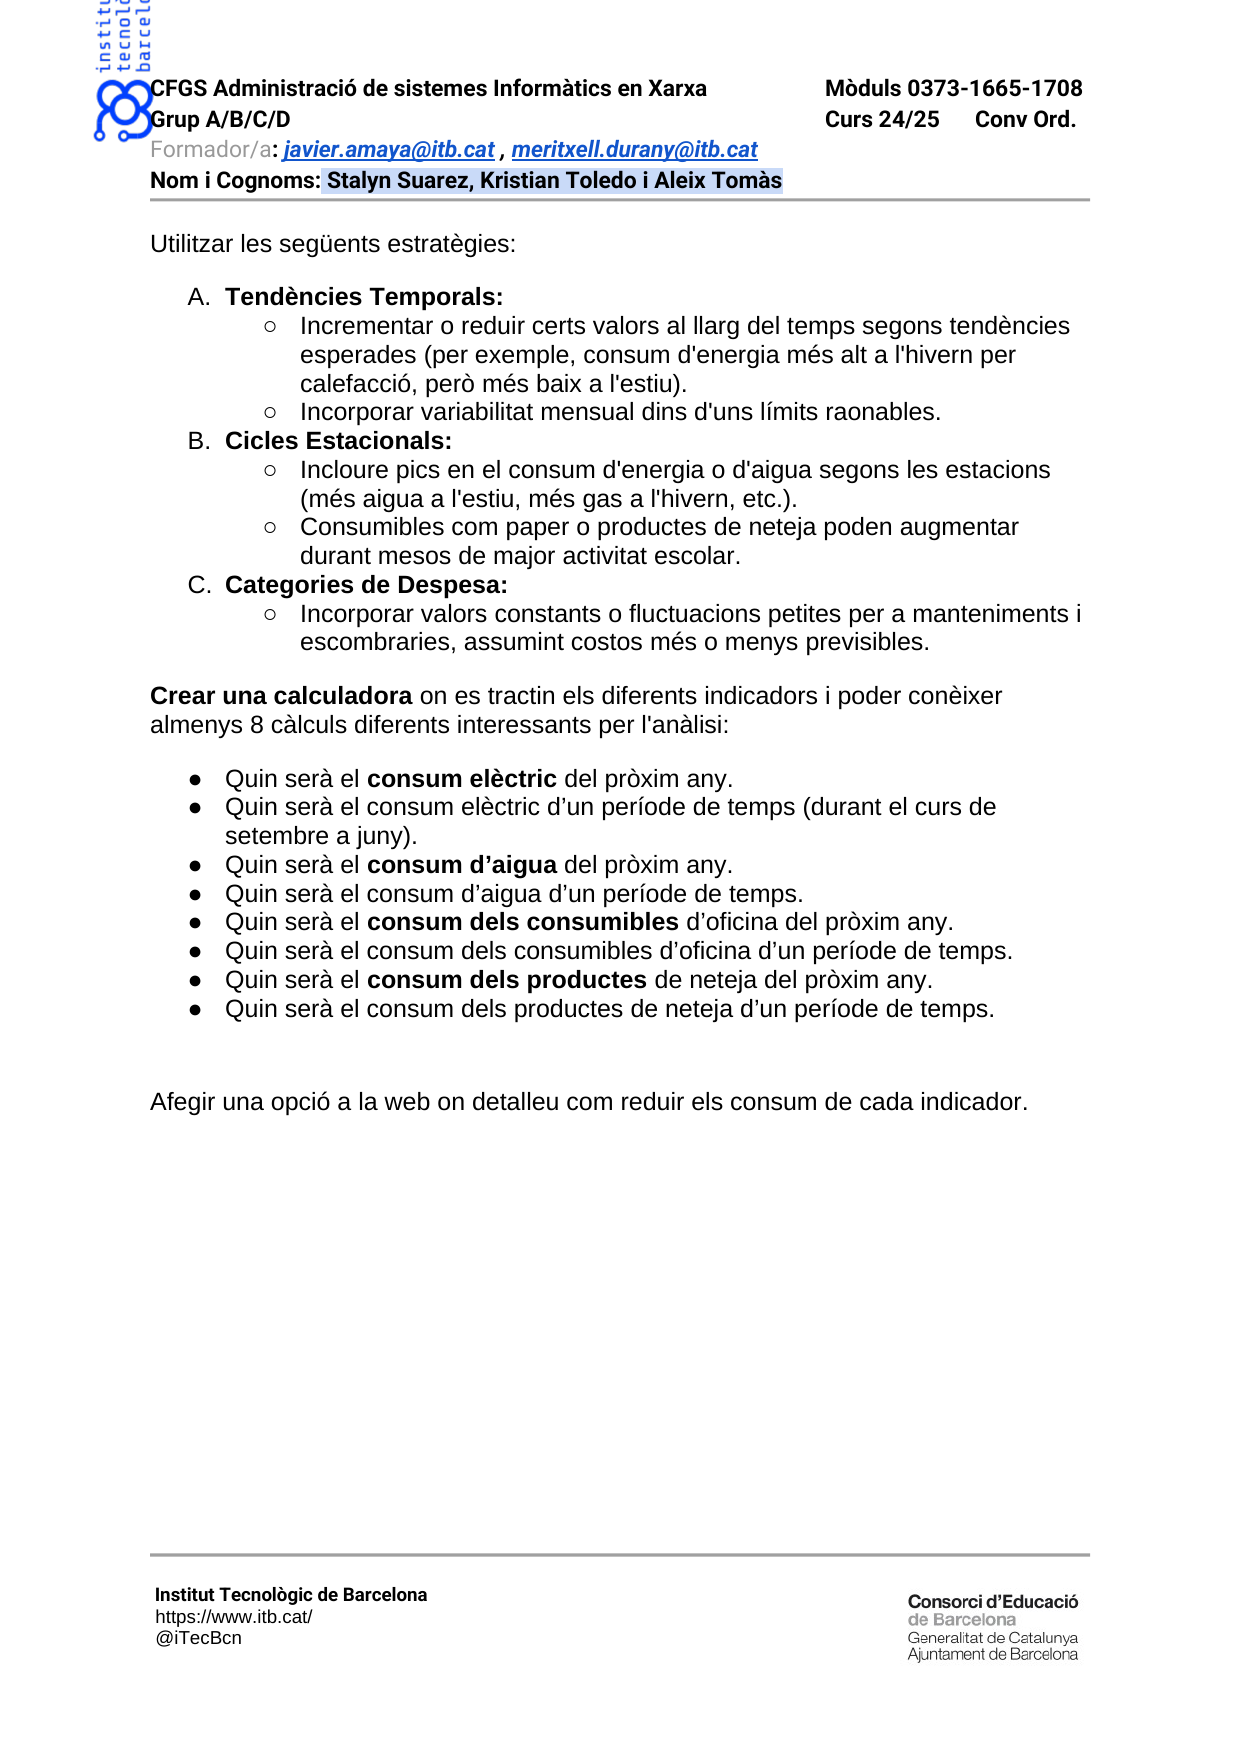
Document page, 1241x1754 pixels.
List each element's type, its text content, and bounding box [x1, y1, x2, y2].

list Quin serà el consum dels productes de neteja del pròxim any. [187, 965, 1090, 993]
list Quin serà el consum dels consumibles d’oficina del pròxim any. [187, 907, 1090, 936]
list Cicles Estacionals: [187, 426, 1090, 455]
list Quin serà el consum d’aigua d’un període de temps. [187, 878, 1090, 907]
list Quin serà el consum dels consumibles d’oficina d’un període de temps. [187, 936, 1090, 965]
list Consumibles com paper o productes de neteja poden augmentar durant mesos de major activitat escolar. [262, 512, 1090, 570]
text Utilitzar les següents estratègies: [150, 228, 1090, 257]
text Crear una calculadora on es tractin els diferents indicadors i poder conèixer almenys 8 càlculs diferents interessants per l'anàlisi: [150, 681, 1090, 738]
list Incorporar valors constants o fluctuacions petites per a manteniments i escombraries, assumint costos més o menys previsibles. [262, 598, 1090, 656]
picture [900, 1588, 1091, 1669]
text Afegir una opció a la web on detalleu com reduir els consum de cada indicador. [150, 1087, 1090, 1116]
list Quin serà el consum dels productes de neteja d’un període de temps. [187, 993, 1090, 1022]
list Quin serà el consum elèctric del pròxim any. [187, 763, 1090, 792]
list Quin serà el consum elèctric d’un període de temps (durant el curs de setembre a juny). [187, 792, 1090, 850]
list Incloure pics en el consum d'energia o d'aigua segons les estacions (més aigua a l'estiu, més gas a l'hivern, etc.). [262, 455, 1090, 512]
list Tendències Temporals: [187, 282, 1090, 311]
list Quin serà el consum d’aigua del pròxim any. [187, 850, 1090, 878]
picture [92, 0, 155, 144]
list Categories de Despesa: [187, 570, 1090, 598]
list Incrementar o reduir certs valors al llarg del temps segons tendències esperades (per exemple, consum d'energia més alt a l'hivern per calefacció, però més baix a l'estiu). [262, 311, 1090, 397]
list Incorporar variabilitat mensual dins d'uns límits raonables. [262, 397, 1090, 426]
